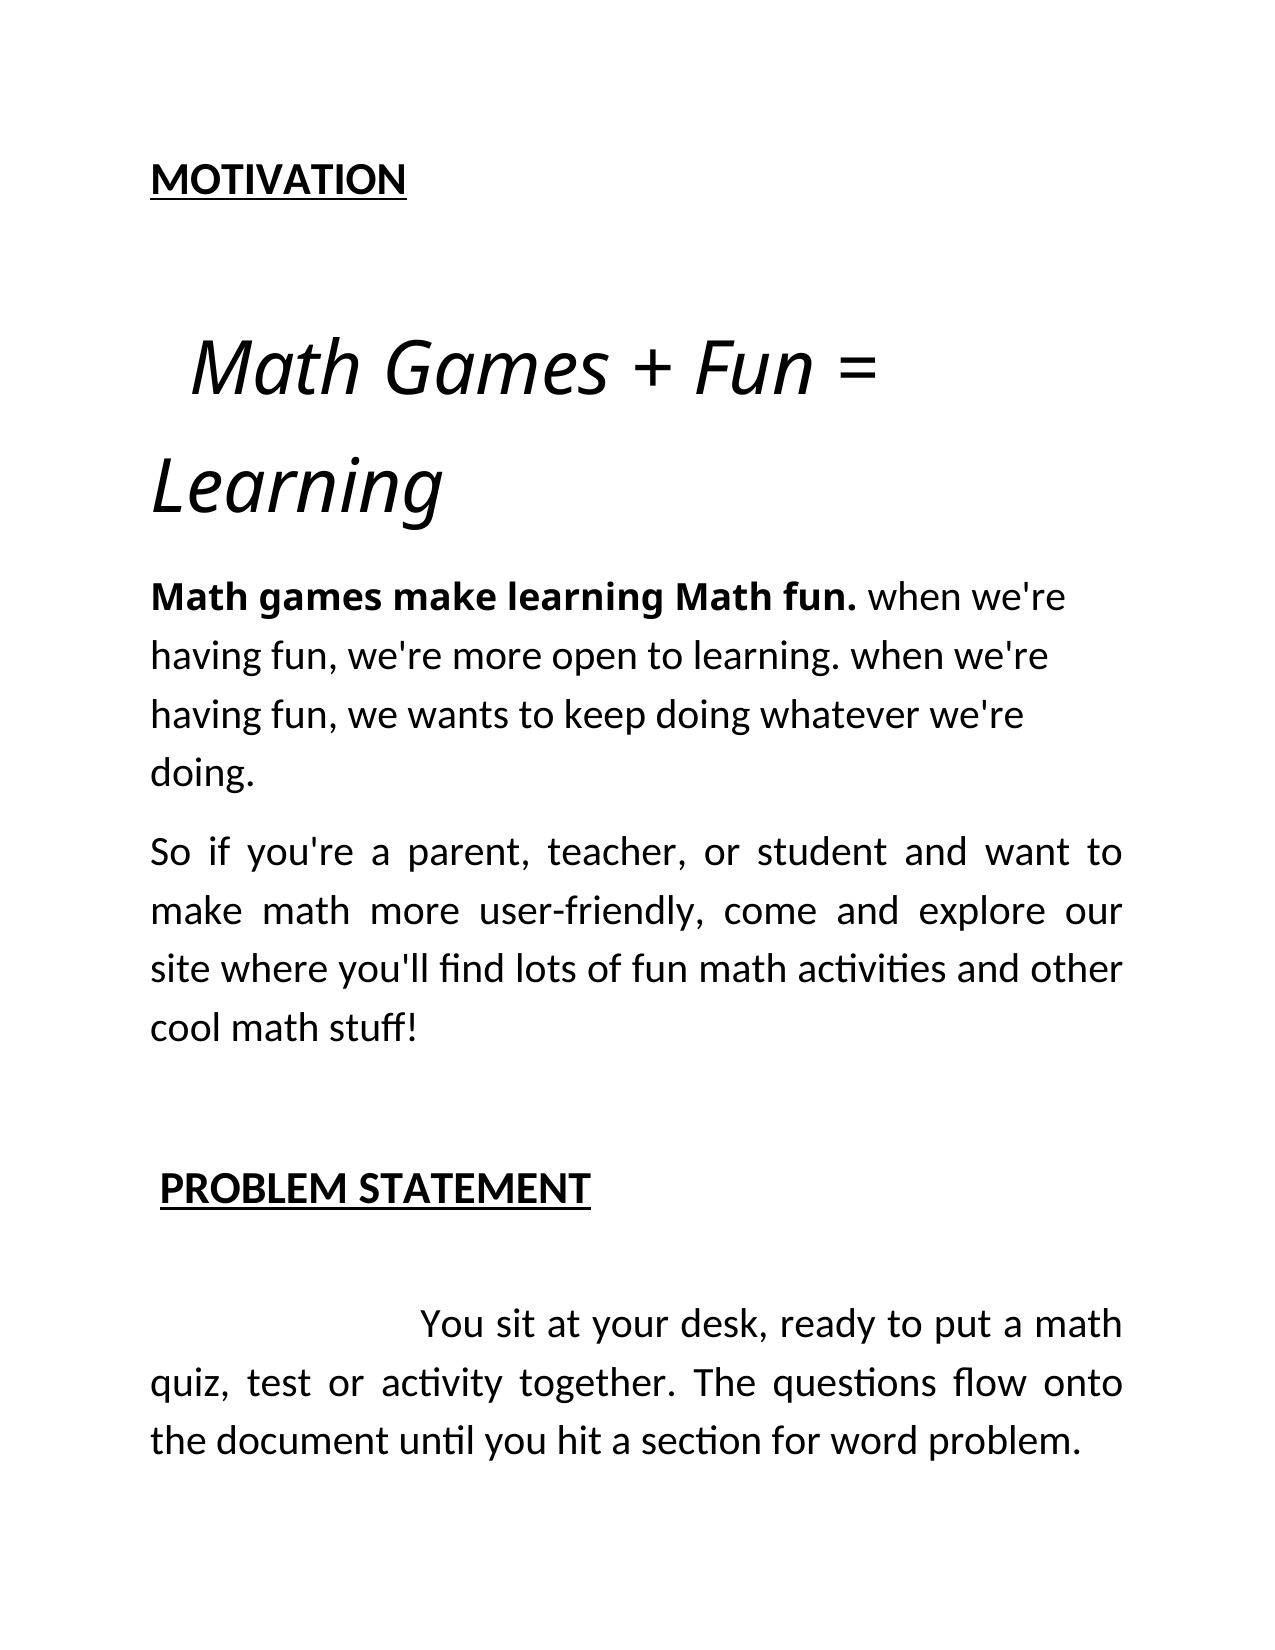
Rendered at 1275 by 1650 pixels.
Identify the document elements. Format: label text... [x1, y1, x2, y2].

text So if you're a parent, teacher, or student and want to make math more user-friendly, come and explore our site where you'll find lots of fun math activities and other cool math stuff! [150, 825, 1125, 1051]
text PROBLEM STATEMENT [150, 1159, 1125, 1215]
text Math Games + Fun = Learning [150, 314, 1125, 534]
text MOTIVATION [150, 150, 1125, 206]
text Math games make learning Math fun. when we're having fun, we're more open to learning. when we're having fun, we wants to keep doing whatever we're doing. [150, 570, 1125, 797]
text You sit at your desk, ready to put a math quiz, test or activity together. The questions flow onto the document until you hit a section for word problem. [150, 1297, 1125, 1465]
